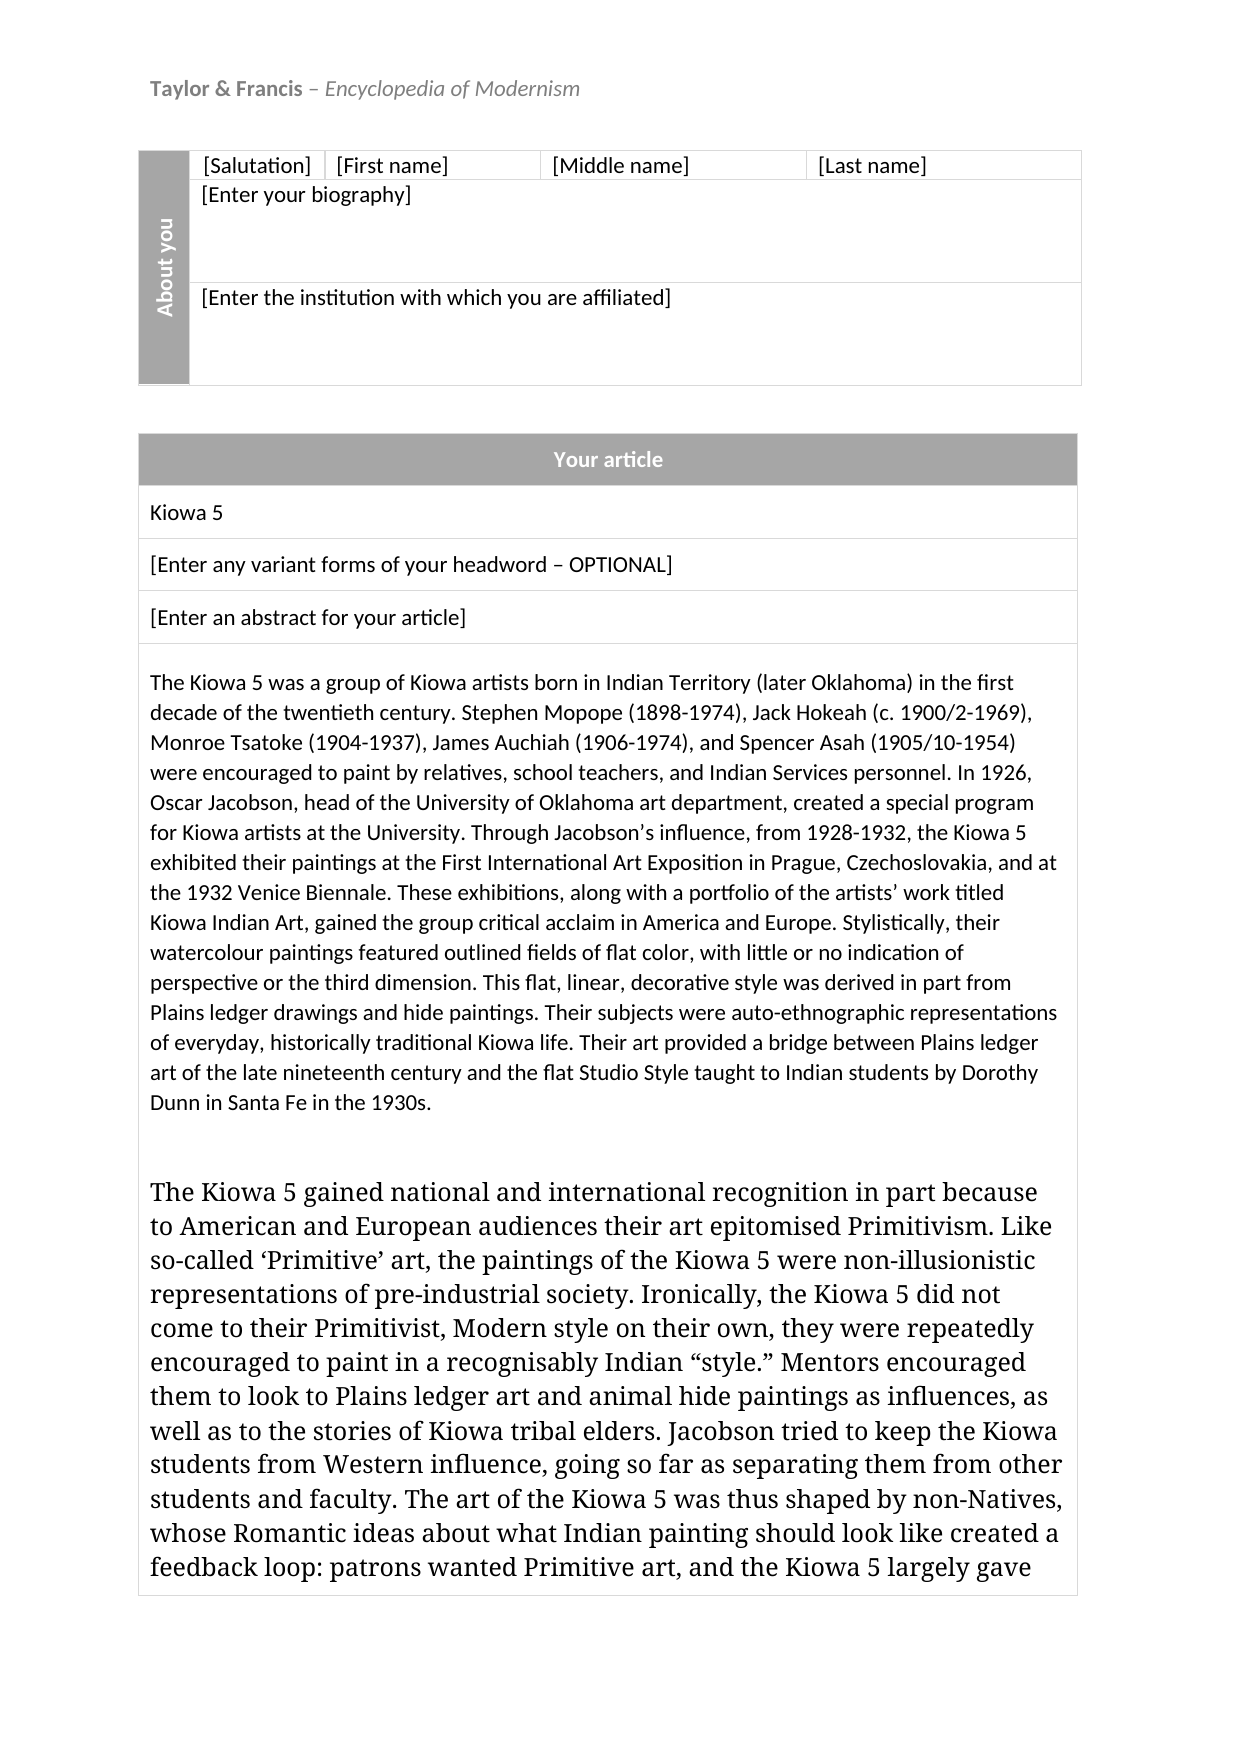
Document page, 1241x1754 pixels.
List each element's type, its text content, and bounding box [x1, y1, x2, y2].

table_header About you [139, 151, 189, 384]
table_header Your article [139, 434, 1077, 485]
